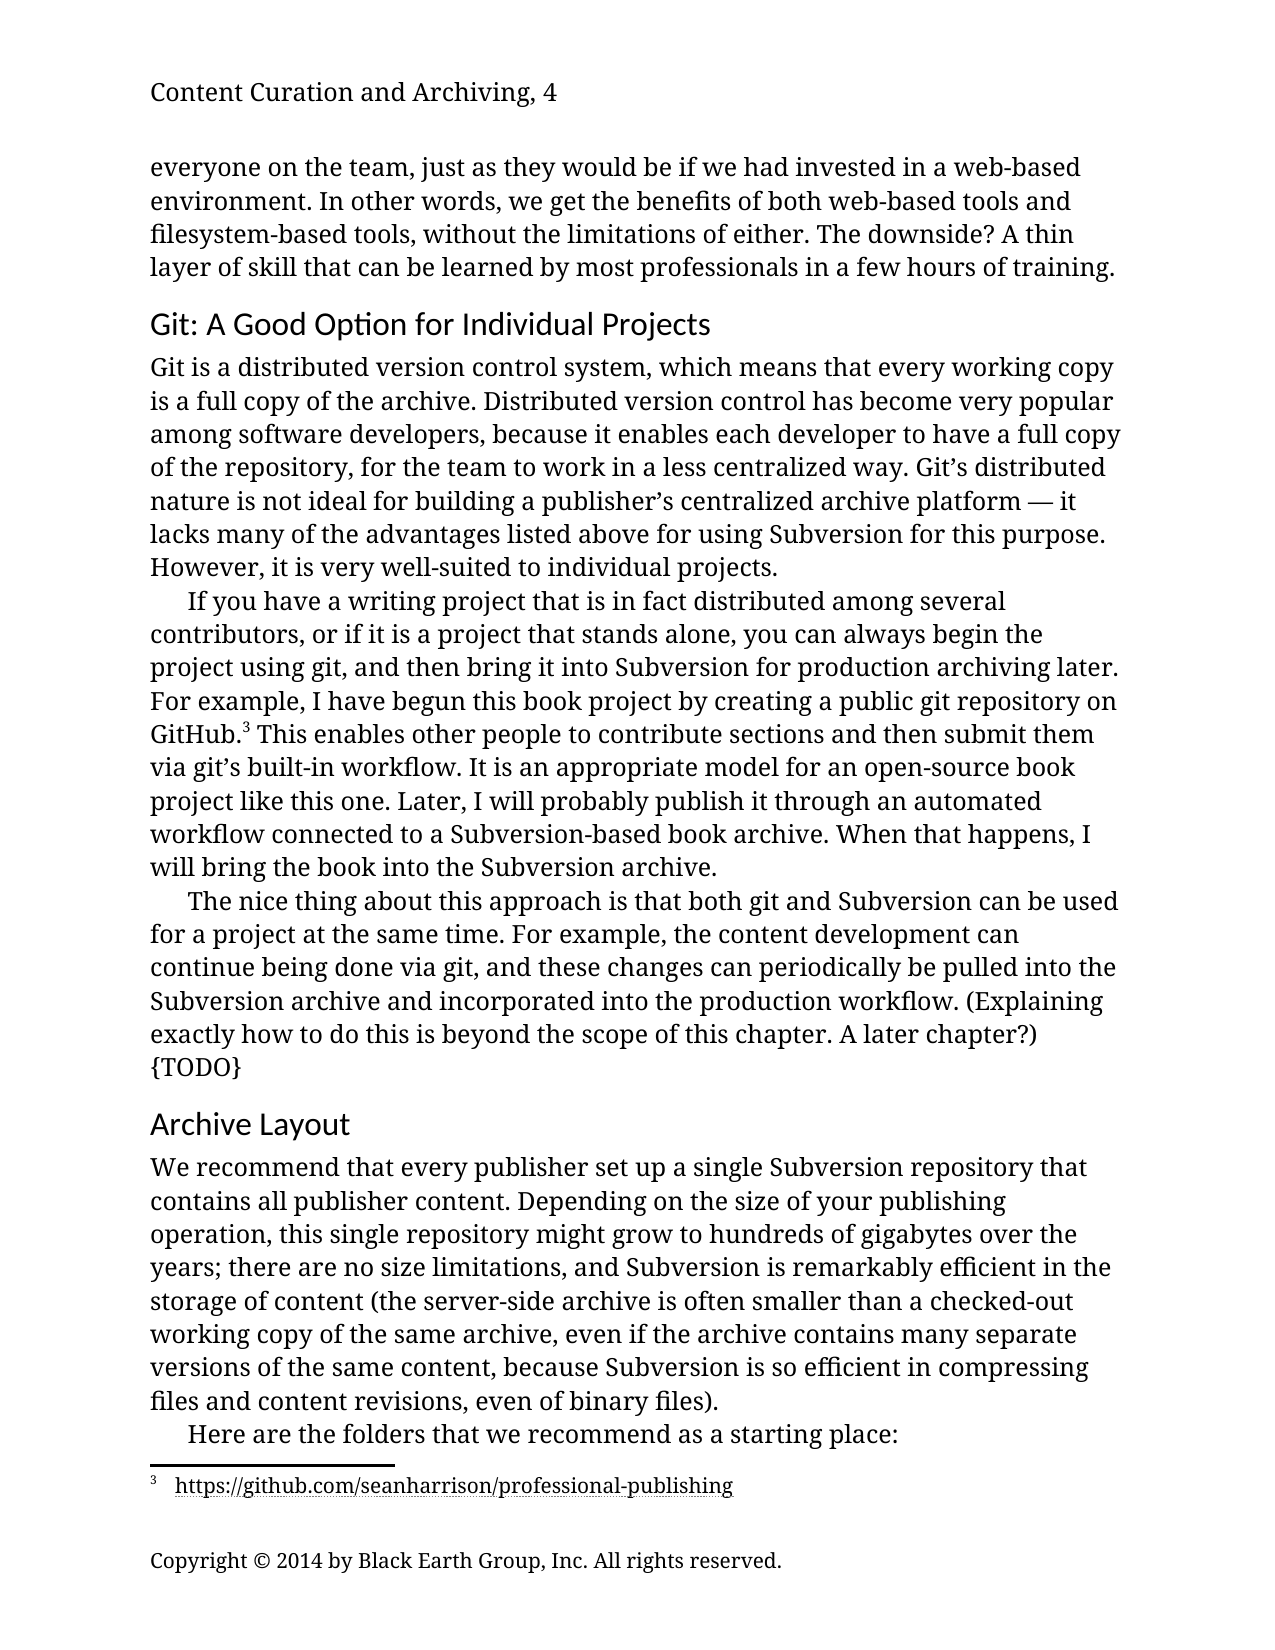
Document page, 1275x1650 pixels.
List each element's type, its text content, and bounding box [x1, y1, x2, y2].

text The nice thing about this approach is that both git and Subversion can be used for a project at the same time. For example, the content development can continue being done via git, and these changes can periodically be pulled into the Subversion archive and incorporated into the production workflow. (Explaining exactly how to do this is beyond the scope of this chapter. A later chapter?) {TODO} [150, 883, 1125, 1083]
text Here are the folders that we recommend as a starting place: [150, 1417, 1125, 1450]
text We recommend that every publisher set up a single Subversion repository that contains all publisher content. Depending on the size of your publishing operation, this single repository might grow to hundreds of gigabytes over the years; there are no size limitations, and Subversion is remarkably efficient in the storage of content (the server-side archive is often smaller than a checked-out working copy of the same archive, even if the archive contains many separate versions of the same content, because Subversion is so efficient in compressing files and content revisions, even of binary files). [150, 1150, 1125, 1417]
text Git is a distributed version control system, which means that every working copy is a full copy of the archive. Distributed version control has become very popular among software developers, because it enables each developer to have a full copy of the repository, for the team to work in a less centralized way. Git’s distributed nature is not ideal for building a publisher’s centralized archive platform — it lacks many of the advantages listed above for using Subversion for this purpose. However, it is very well-suited to individual projects. [150, 350, 1125, 583]
subtitle Git: A Good Option for Individual Projects [150, 308, 1125, 342]
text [150, 150, 1125, 283]
text If you have a writing project that is in fact distributed among several contributors, or if it is a project that stands alone, you can always begin the project using git, and then bring it into Subversion for production archiving later. For example, I have begun this book project by creating a public git repository on GitHub. This enables other people to contribute sections and then submit them via git’s built-in workflow. It is an appropriate model for an open-source book project like this one. Later, I will probably publish it through an automated workflow connected to a Subversion-based book archive. When that happens, I will bring the book into the Subversion archive. [150, 583, 1125, 883]
subtitle Archive Layout [150, 1108, 1125, 1142]
